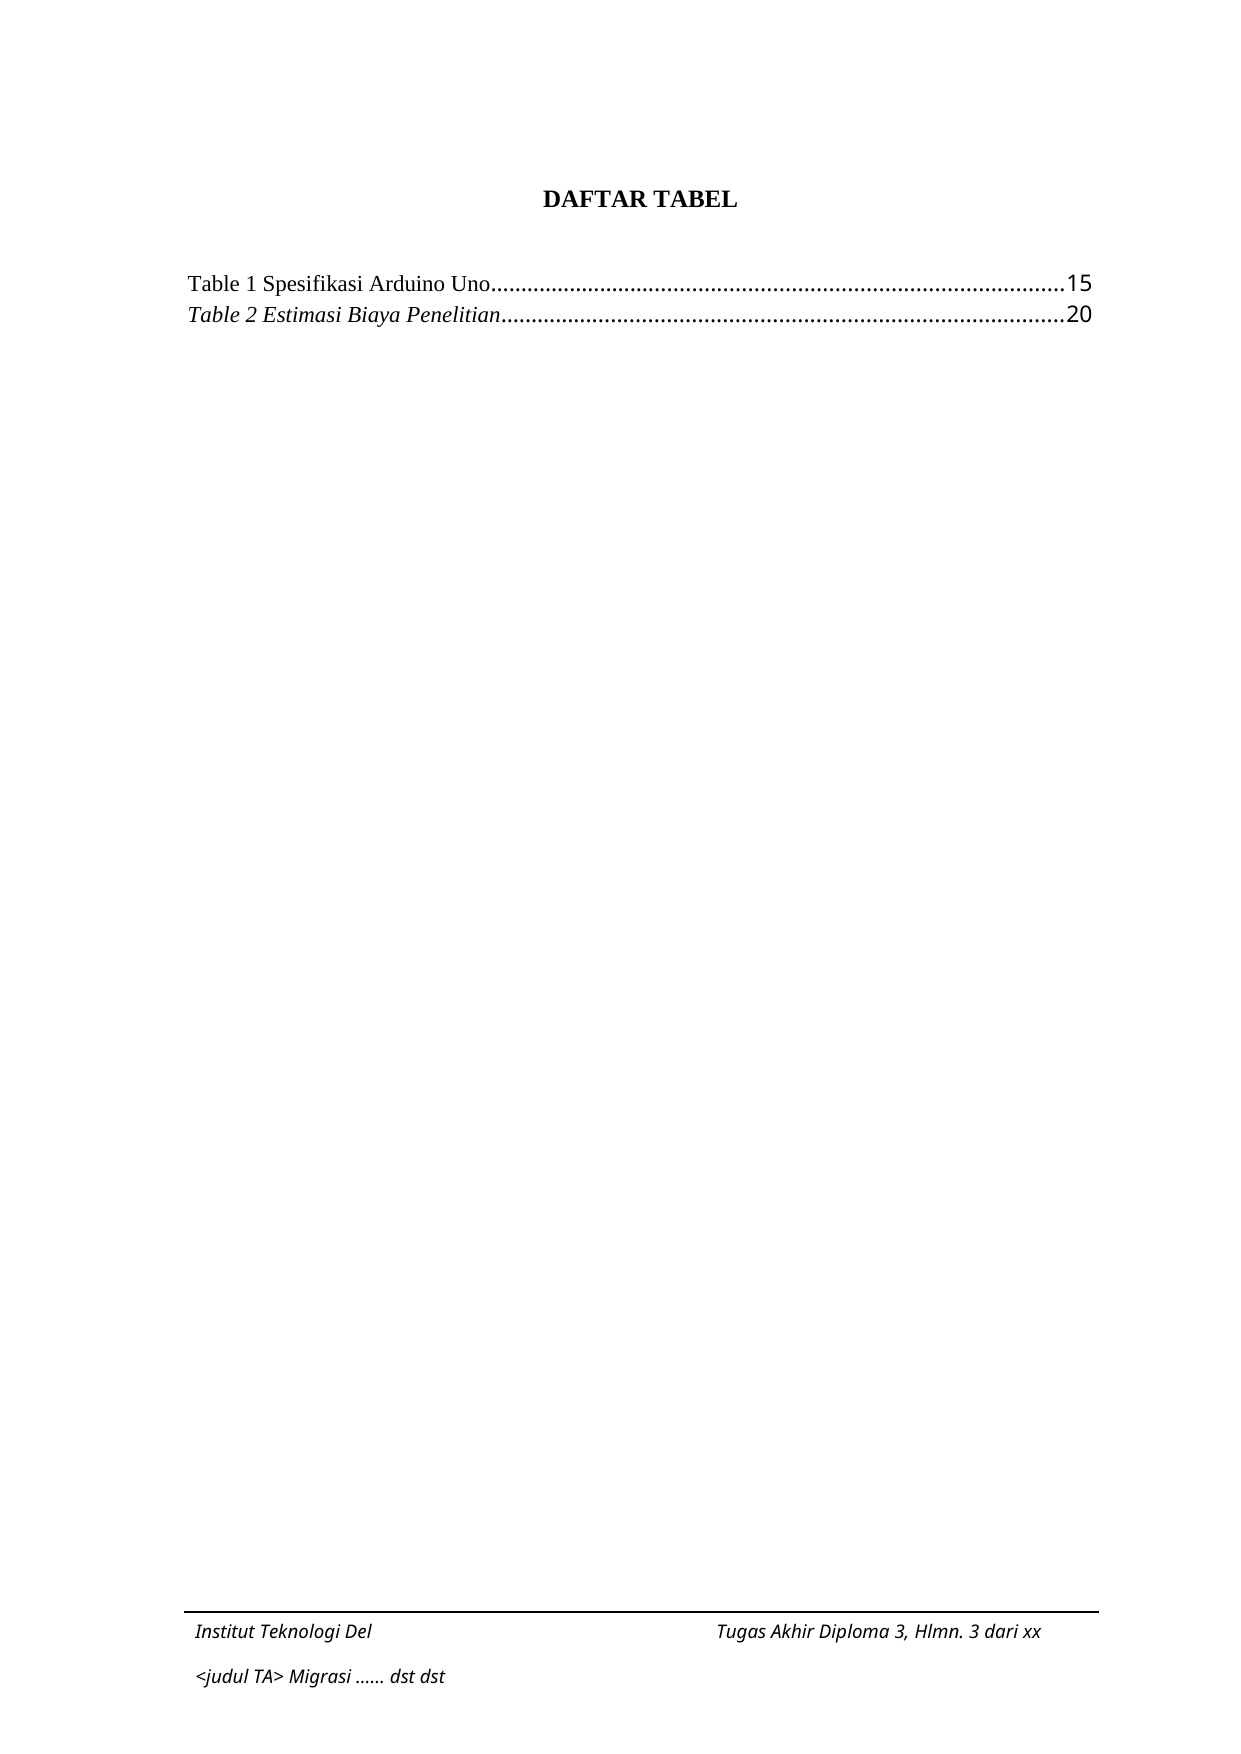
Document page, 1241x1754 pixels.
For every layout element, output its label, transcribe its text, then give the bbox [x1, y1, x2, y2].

text Table 1 Spesifikasi Arduino Uno 15 [187, 267, 1093, 298]
subtitle DAFTAR TABEL [187, 184, 1093, 213]
text Table 2 Estimasi Biaya Penelitian 20 [187, 298, 1093, 329]
